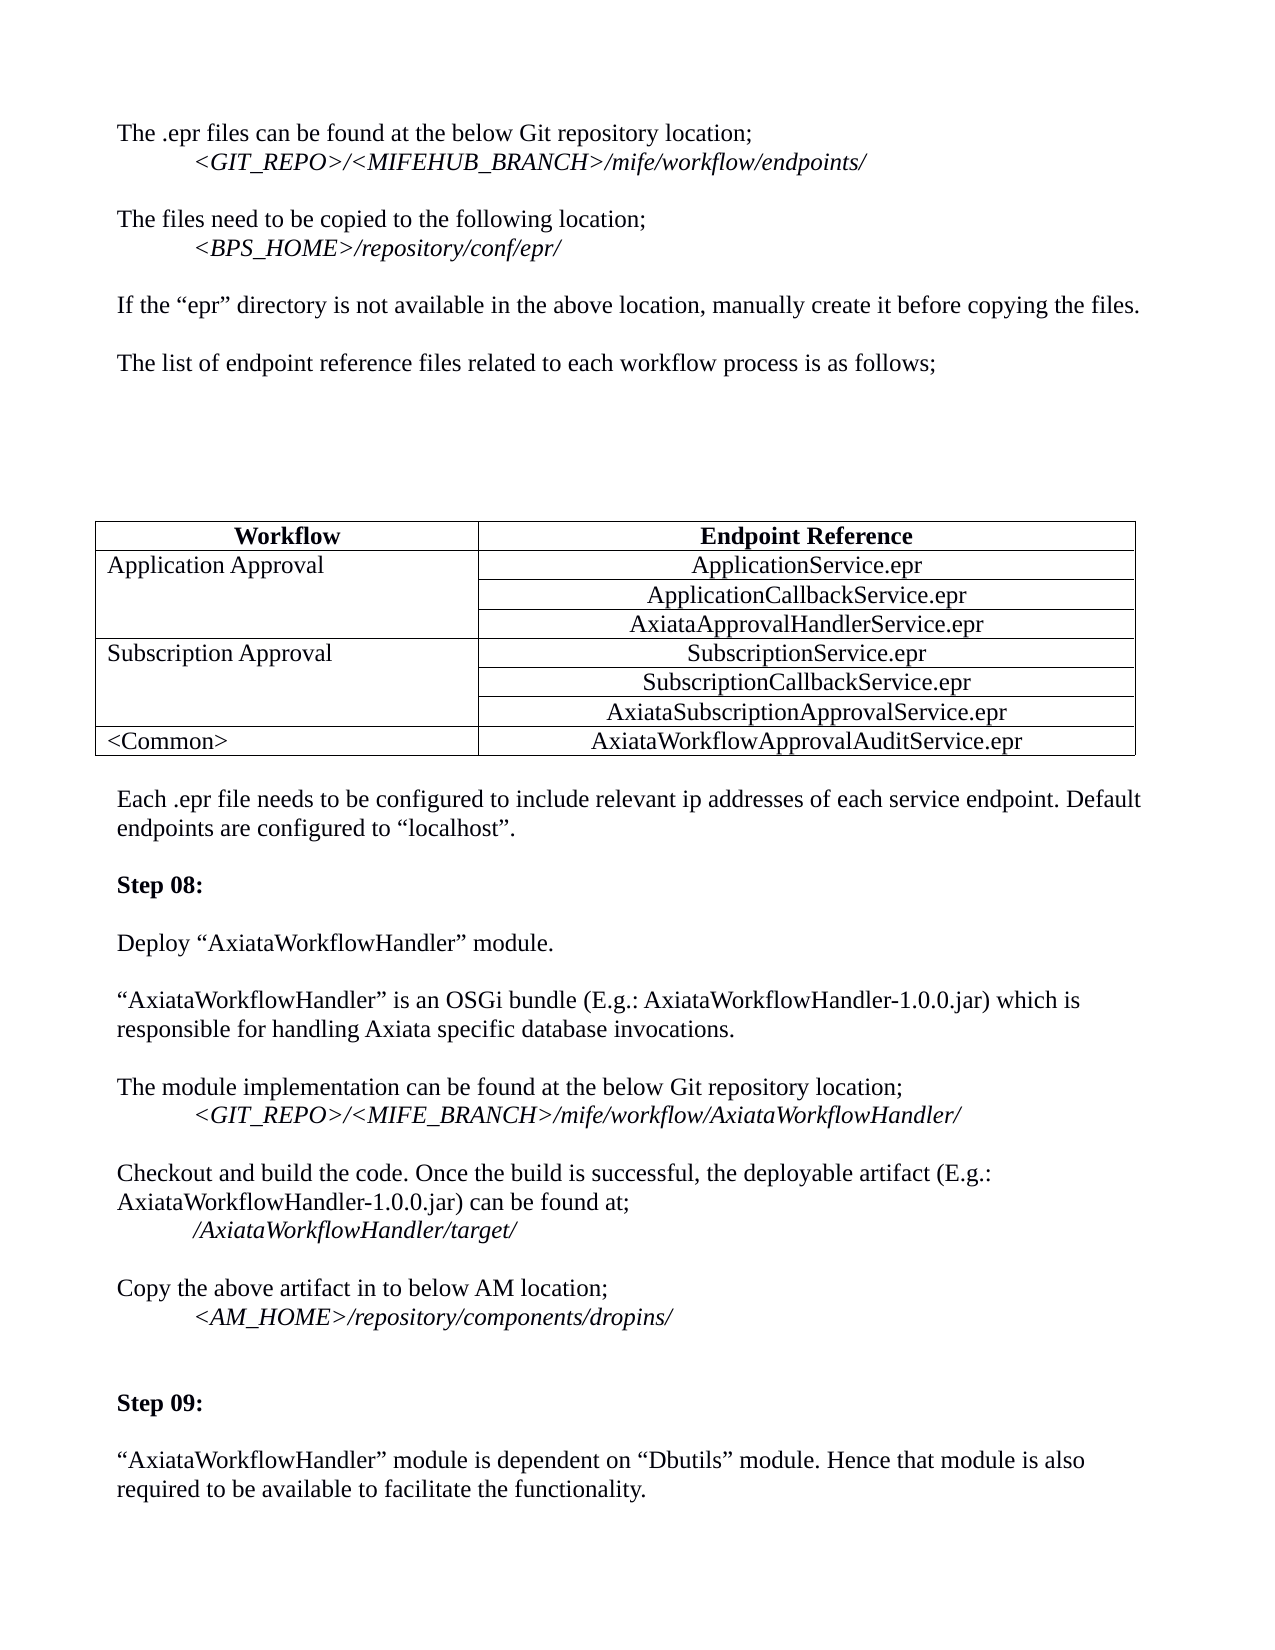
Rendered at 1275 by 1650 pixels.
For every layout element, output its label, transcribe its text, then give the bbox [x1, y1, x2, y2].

text The files need to be copied to the following location; [117, 204, 1157, 233]
table_cell ApplicationCallbackService.epr [479, 579, 1135, 608]
text The list of endpoint reference files related to each workflow process is as follows; [117, 348, 1157, 377]
text “AxiataWorkflowHandler” is an OSGi bundle (E.g.: AxiataWorkflowHandler-1.0.0.jar) which is responsible for handling Axiata specific database invocations. [117, 985, 1157, 1043]
table_cell Application Approval [96, 551, 478, 638]
table_header Endpoint Reference [479, 522, 1135, 550]
text Checkout and build the code. Once the build is successful, the deployable artifact (E.g.: AxiataWorkflowHandler-1.0.0.jar) can be found at; [117, 1158, 1157, 1215]
text <GIT_REPO>/<MIFE_BRANCH>/mife/workflow/AxiataWorkflowHandler/ [117, 1100, 1157, 1129]
text Copy the above artifact in to below AM location; [117, 1273, 1157, 1302]
table_cell <Common> [96, 727, 478, 755]
text Each .epr file needs to be configured to include relevant ip addresses of each service endpoint. Default endpoints are configured to “localhost”. [117, 784, 1157, 842]
table_cell Subscription Approval [96, 639, 478, 726]
table_cell SubscriptionCallbackService.epr [479, 667, 1135, 696]
text If the “epr” directory is not available in the above location, manually create it before copying the files. [117, 291, 1157, 319]
text “AxiataWorkflowHandler” module is dependent on “Dbutils” module. Hence that module is also required to be available to facilitate the functionality. [117, 1445, 1157, 1503]
text <AM_HOME>/repository/components/dropins/ [117, 1302, 1157, 1330]
table_cell AxiataApprovalHandlerService.epr [479, 609, 1135, 638]
text Step 09: [117, 1388, 1157, 1417]
table_cell SubscriptionService.epr [479, 638, 1135, 667]
text <GIT_REPO>/<MIFEHUB_BRANCH>/mife/workflow/endpoints/ [117, 147, 1157, 176]
text <BPS_HOME>/repository/conf/epr/ [117, 233, 1157, 262]
text The .epr files can be found at the below Git repository location; [117, 118, 1157, 147]
table_cell ApplicationService.epr [479, 550, 1135, 579]
text Step 08: [117, 870, 1157, 899]
text Deploy “AxiataWorkflowHandler” module. [117, 928, 1157, 957]
table_header Workflow [96, 522, 478, 550]
text /AxiataWorkflowHandler/target/ [117, 1215, 1157, 1244]
text The module implementation can be found at the below Git repository location; [117, 1072, 1157, 1100]
table_cell AxiataWorkflowApprovalAuditService.epr [479, 726, 1135, 755]
table_cell AxiataSubscriptionApprovalService.epr [479, 696, 1135, 726]
